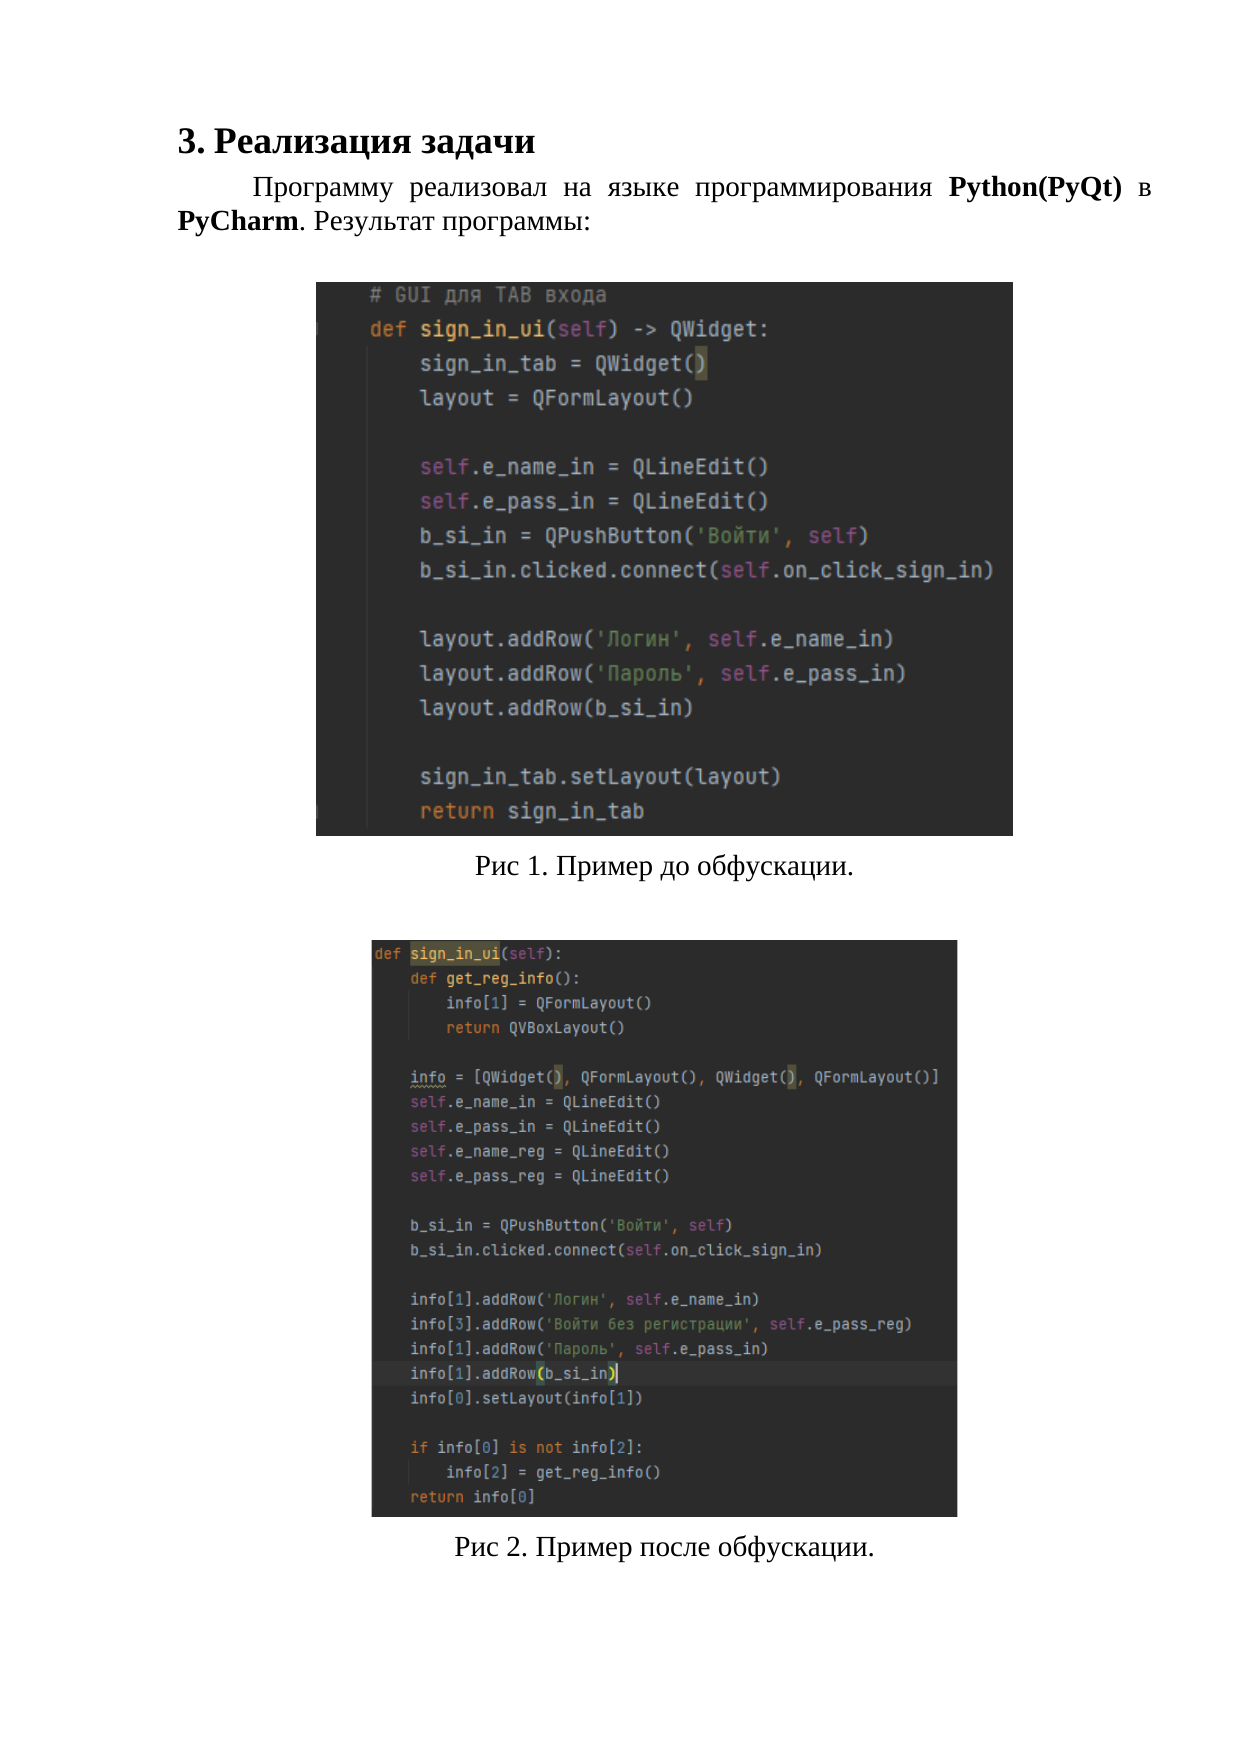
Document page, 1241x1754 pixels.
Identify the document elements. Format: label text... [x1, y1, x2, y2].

picture [371, 940, 958, 1517]
text Рис 1. Пример до обфускации. [177, 848, 1152, 882]
text Программу реализовал на языке программирования Python(PyQt) в PyCharm. Результат программы: [177, 169, 1152, 237]
subtitle 3. Реализация задачи [177, 118, 1152, 161]
text Рис 2. Пример после обфускации. [177, 1529, 1152, 1562]
picture [316, 282, 1013, 836]
